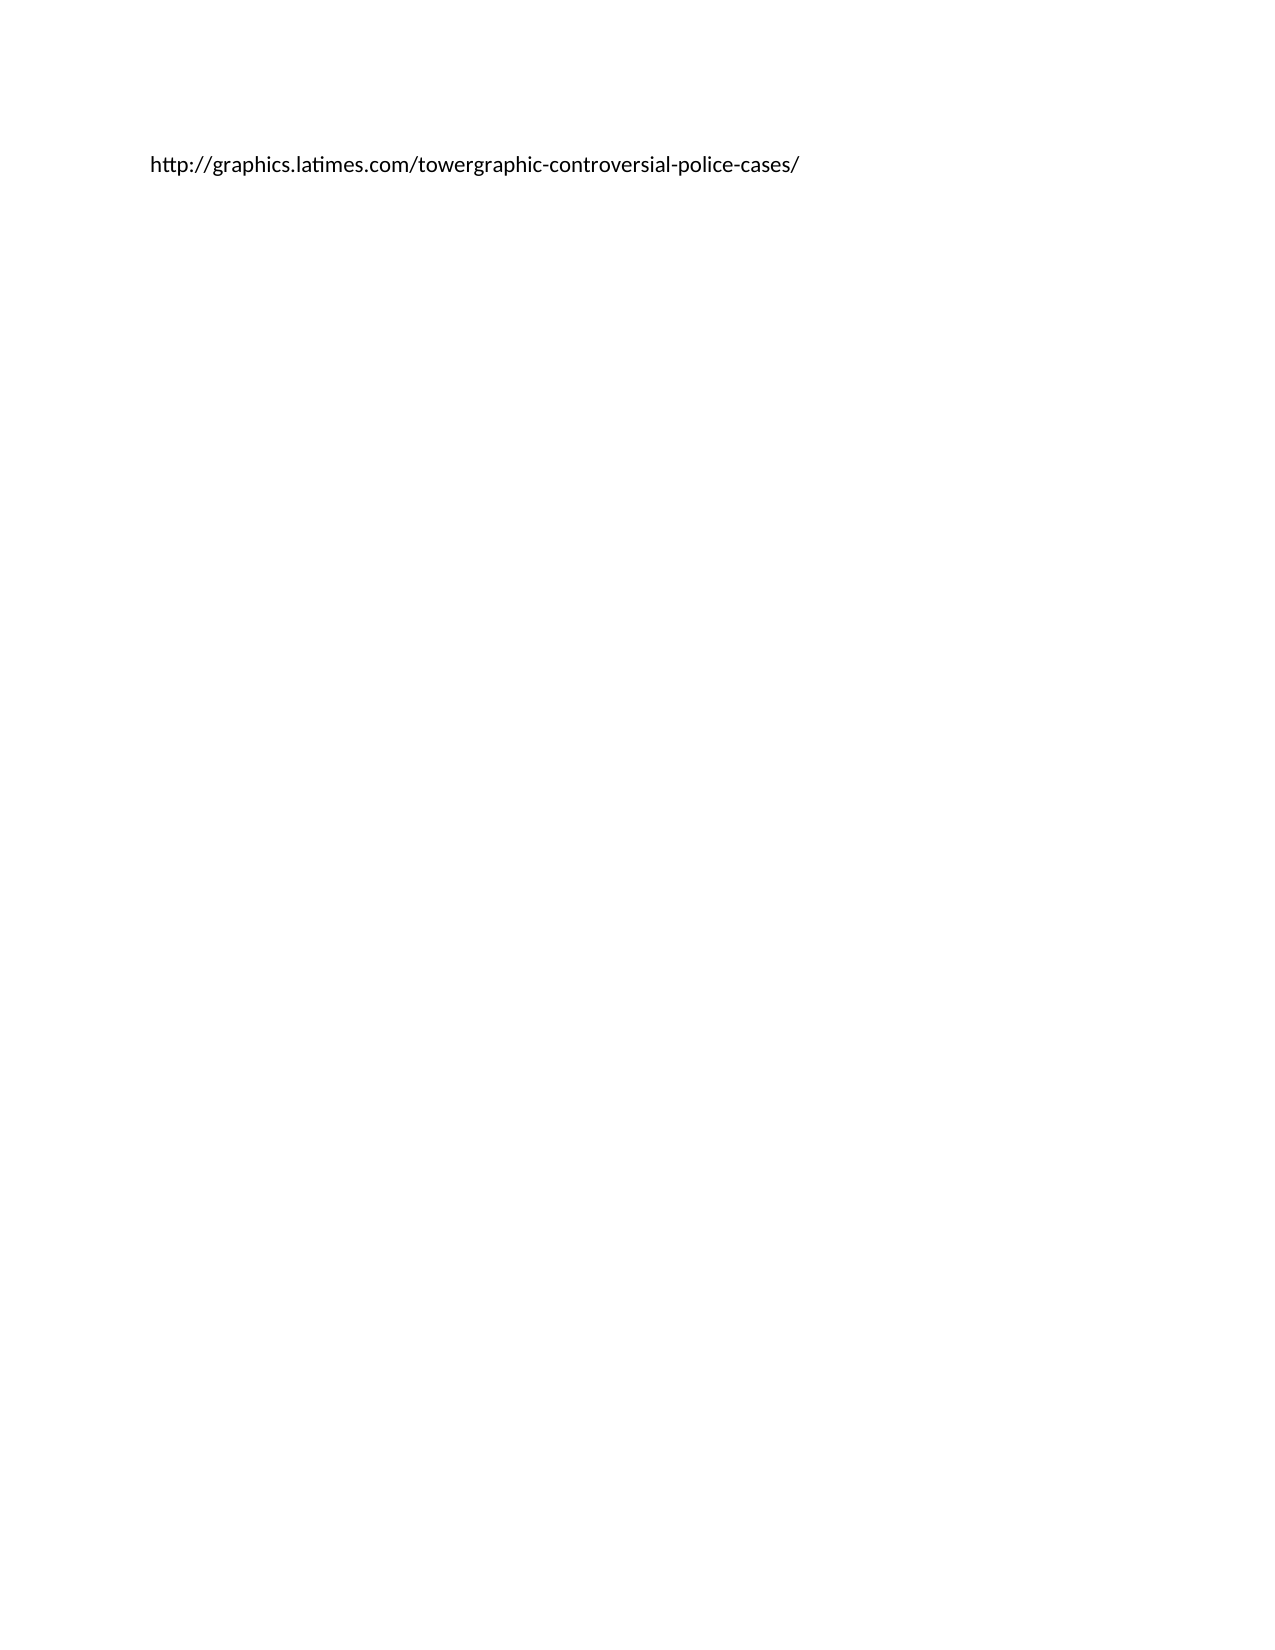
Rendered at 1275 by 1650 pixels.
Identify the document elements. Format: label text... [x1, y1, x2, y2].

text http://graphics.latimes.com/towergraphic-controversial-police-cases/ [150, 150, 1125, 178]
